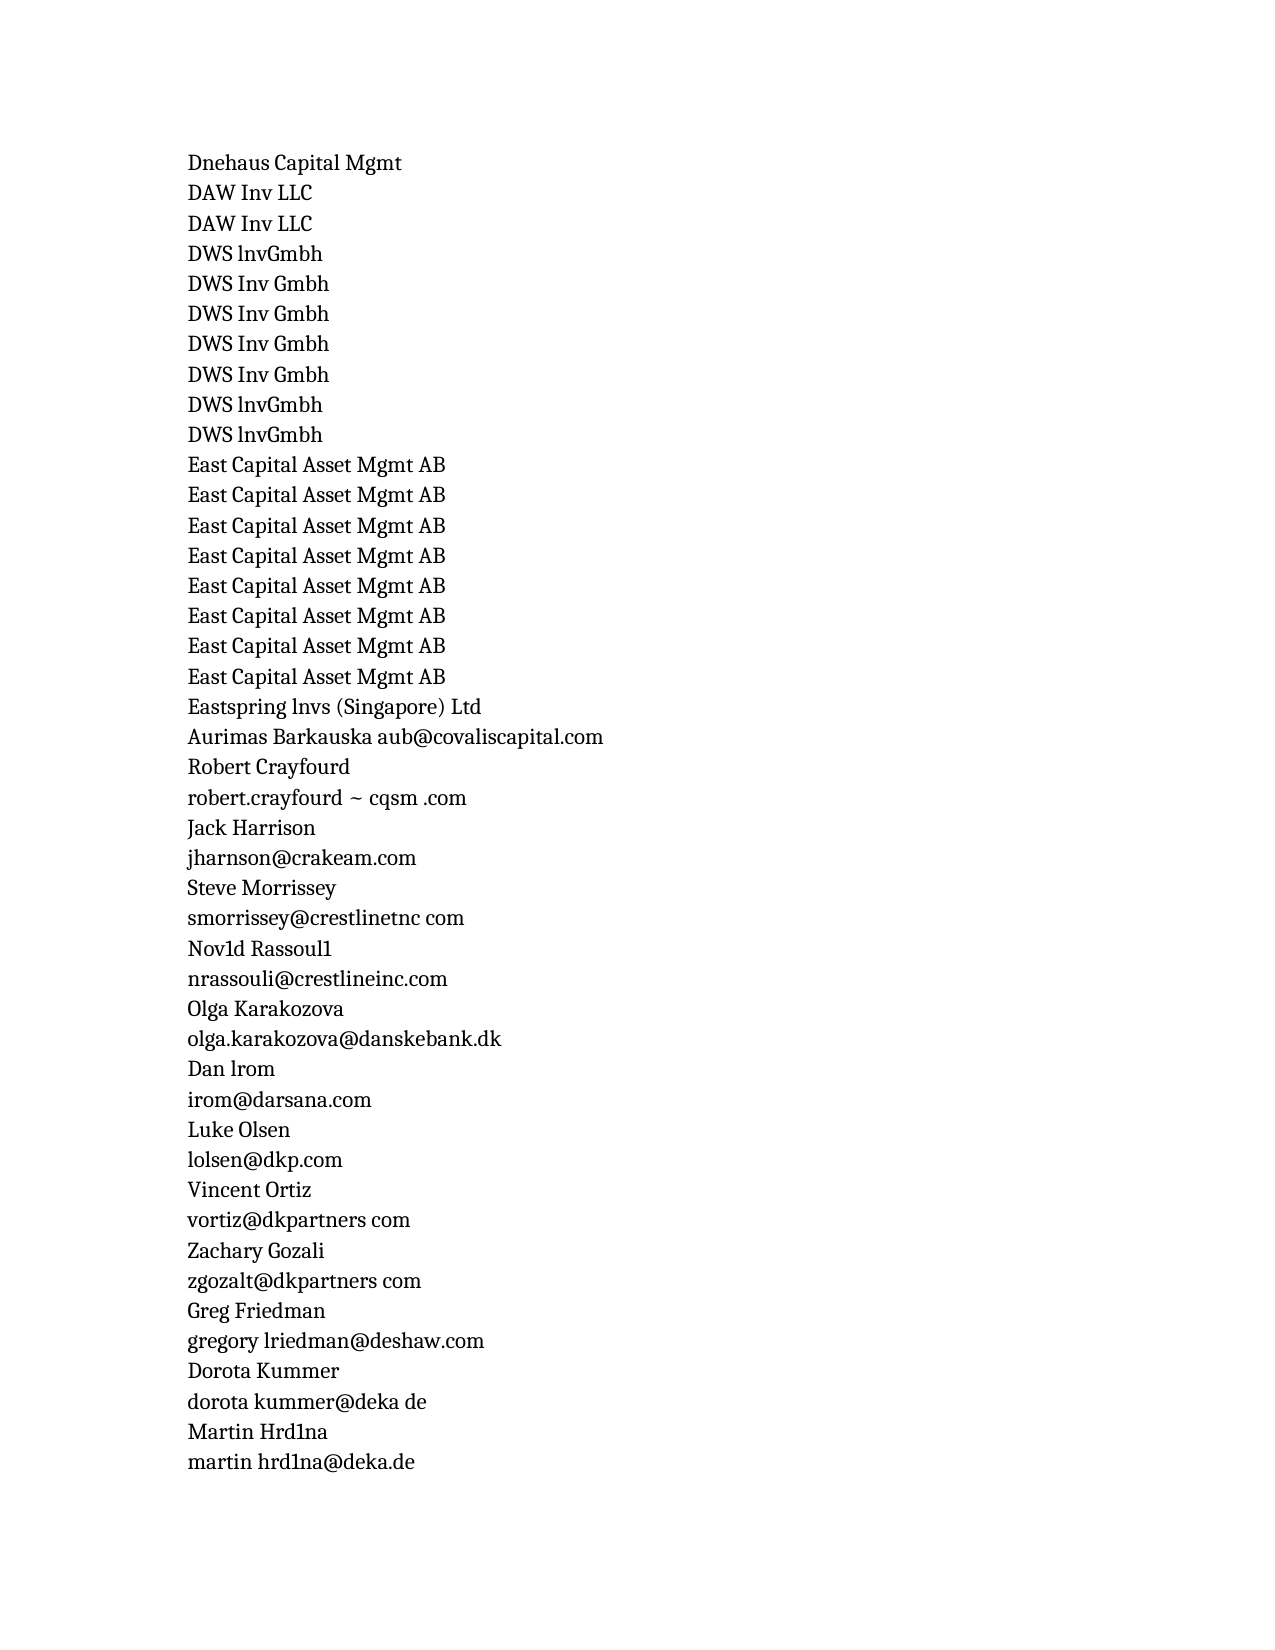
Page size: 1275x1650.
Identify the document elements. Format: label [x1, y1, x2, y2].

text [187, 150, 1087, 1475]
